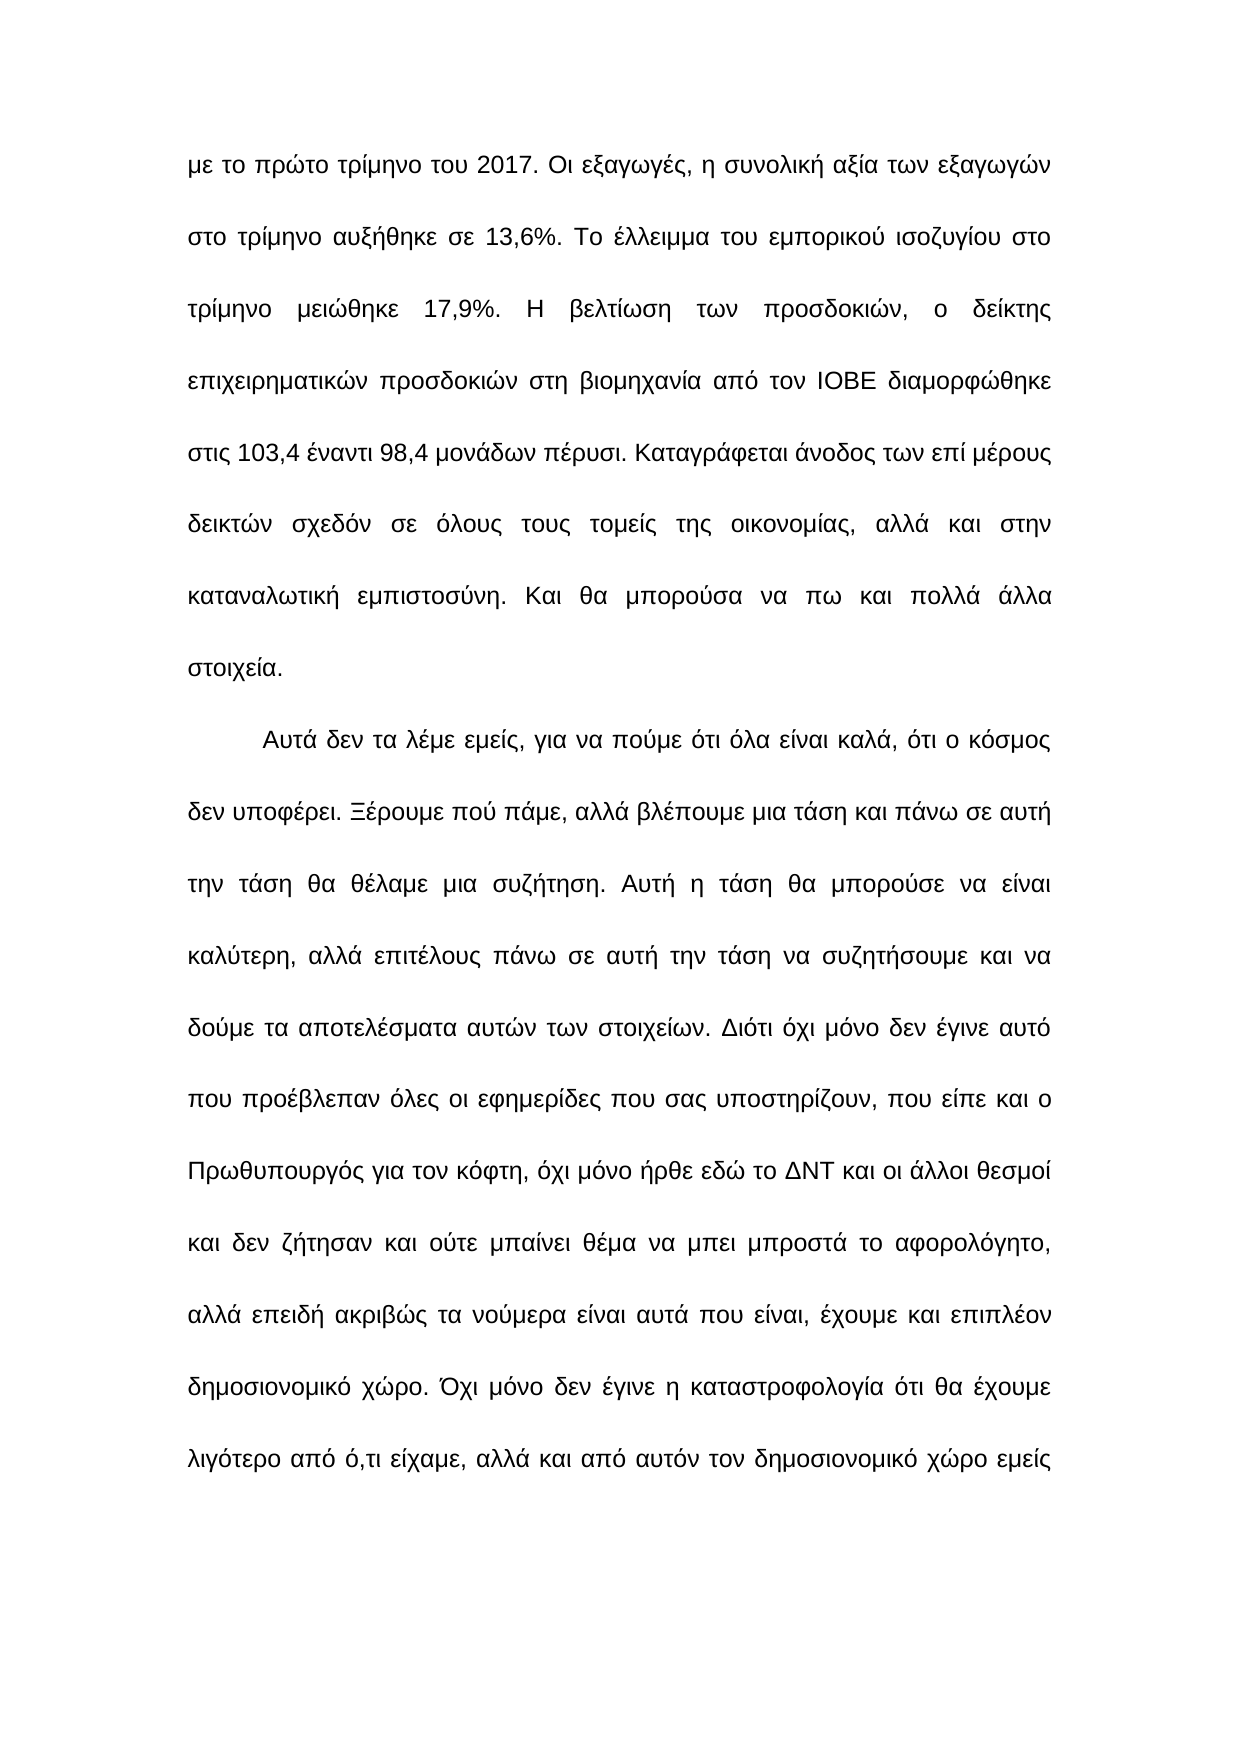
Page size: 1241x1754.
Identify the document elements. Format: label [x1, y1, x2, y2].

text [187, 150, 1053, 682]
text [187, 725, 1053, 1472]
